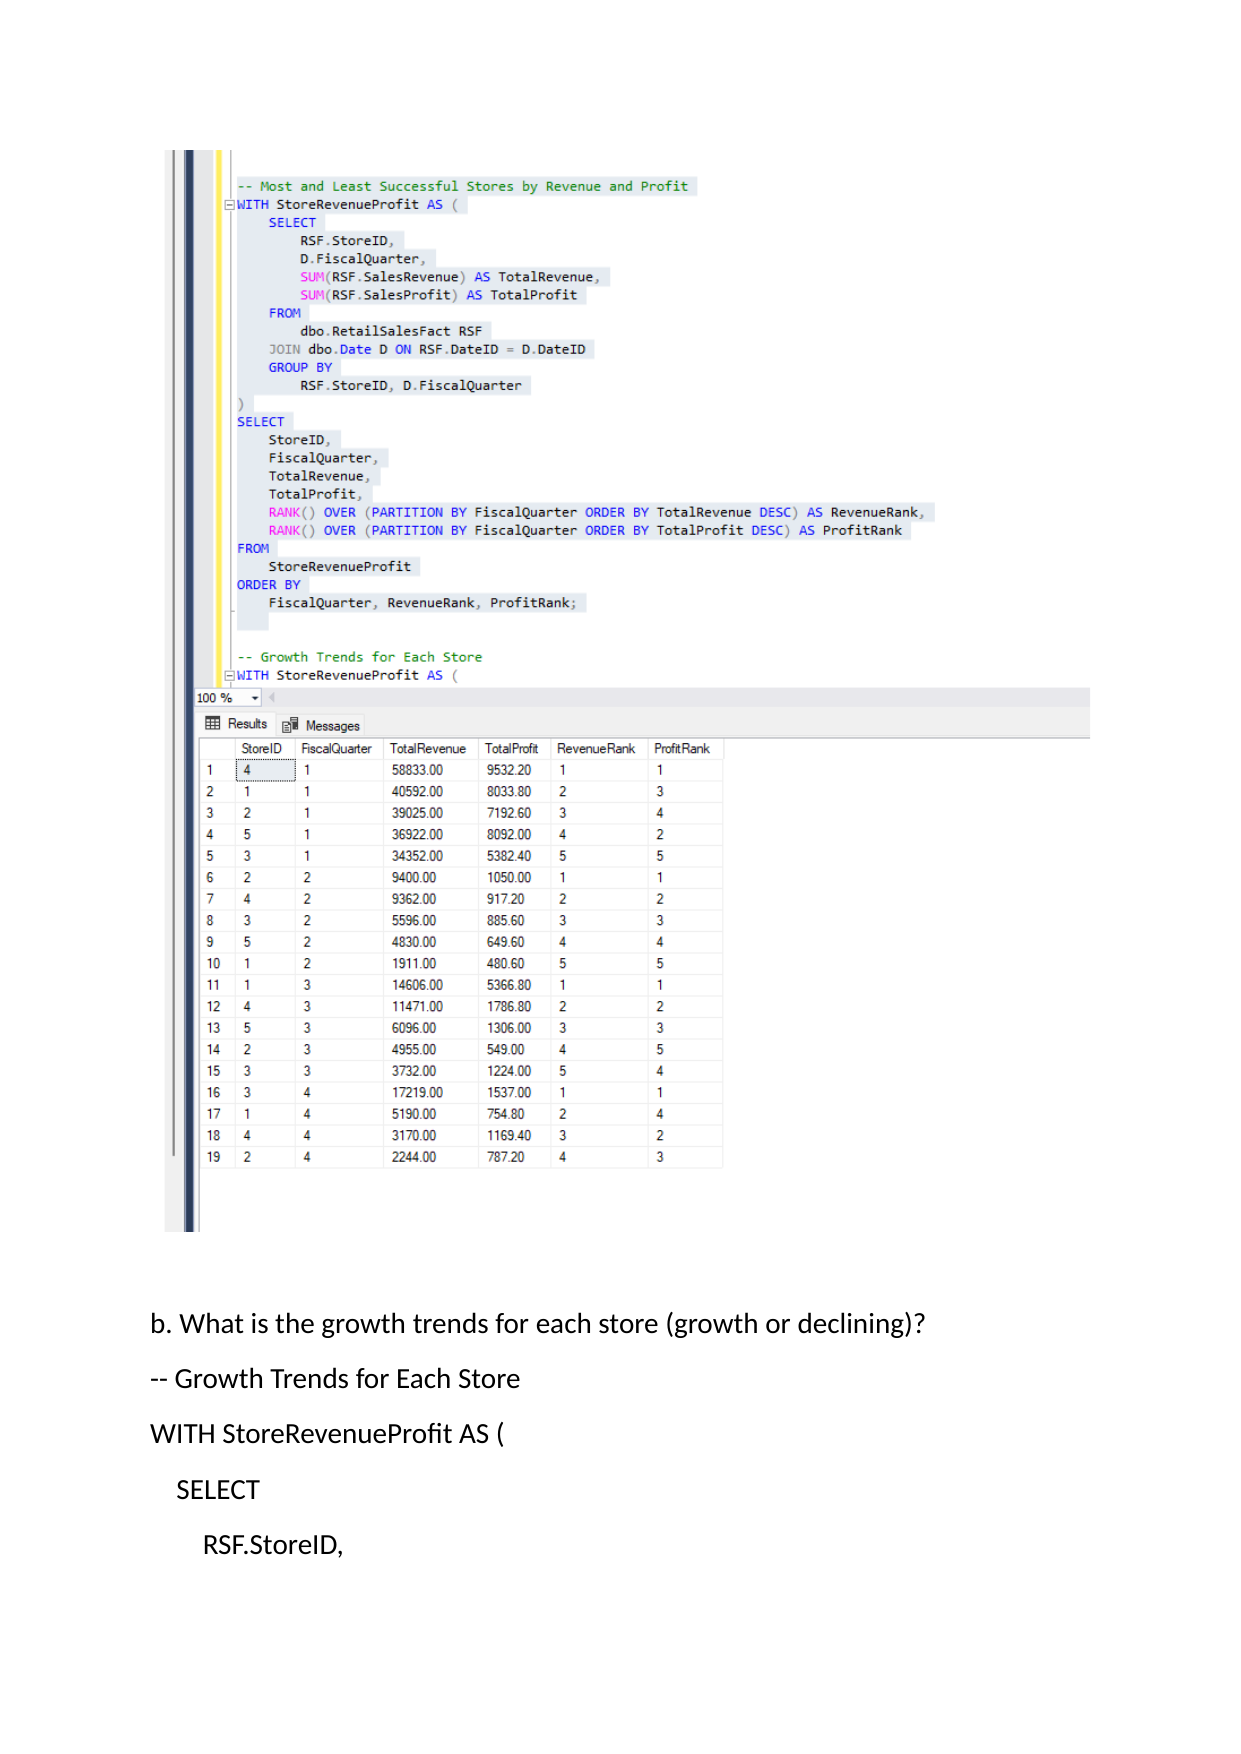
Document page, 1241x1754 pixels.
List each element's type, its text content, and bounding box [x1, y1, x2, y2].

text b. What is the growth trends for each store (growth or declining)? [150, 1305, 1090, 1341]
text -- Growth Trends for Each Store [150, 1361, 1090, 1396]
text RSF.StoreID, [150, 1526, 1090, 1561]
text WITH StoreRevenueProfit AS ( [150, 1416, 1090, 1451]
text SELECT [150, 1471, 1090, 1506]
picture [150, 150, 1091, 1232]
